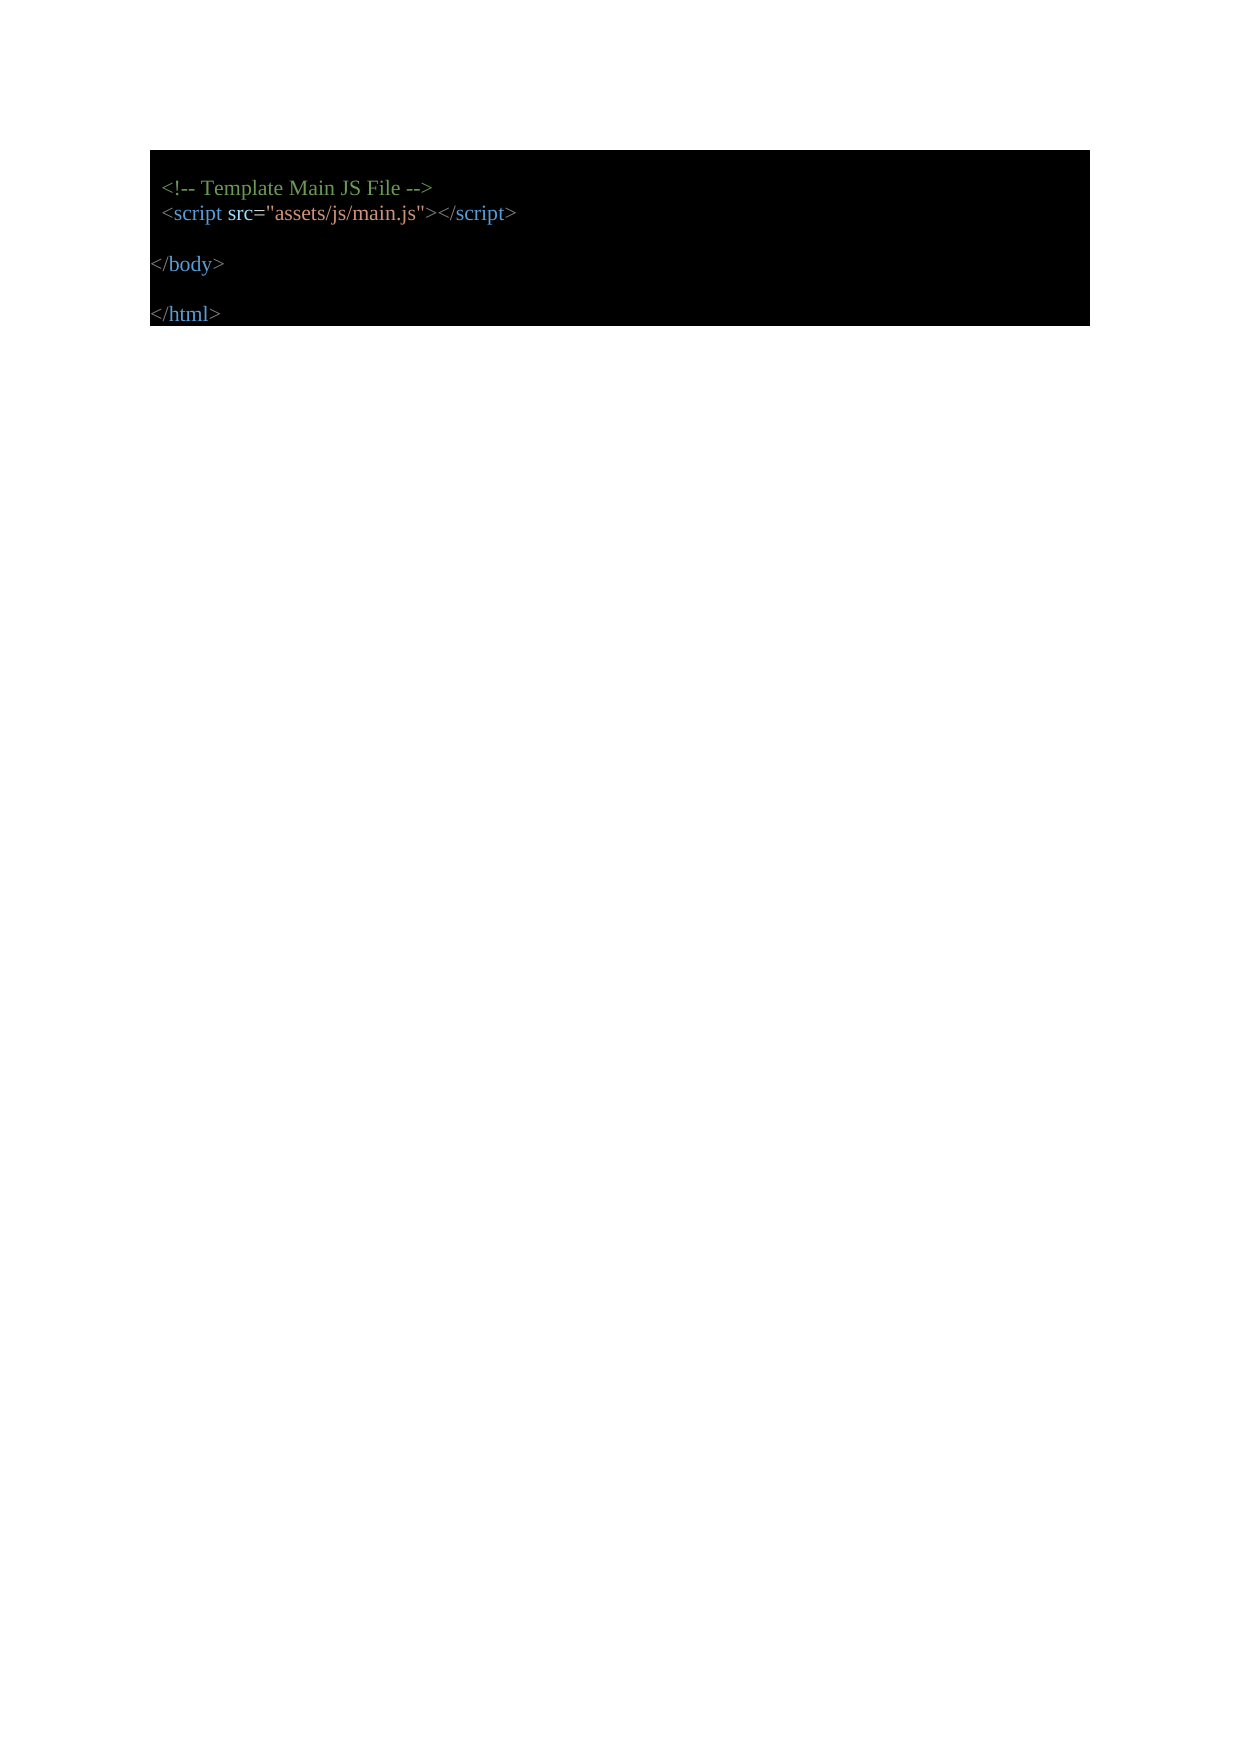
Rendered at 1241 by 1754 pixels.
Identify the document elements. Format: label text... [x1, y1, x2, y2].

text </html> [150, 301, 1090, 326]
text </body> [150, 251, 1090, 276]
text <!-- Template Main JS File --> [150, 175, 1090, 200]
text <script src="assets/js/main.js"></script> [150, 200, 1090, 226]
